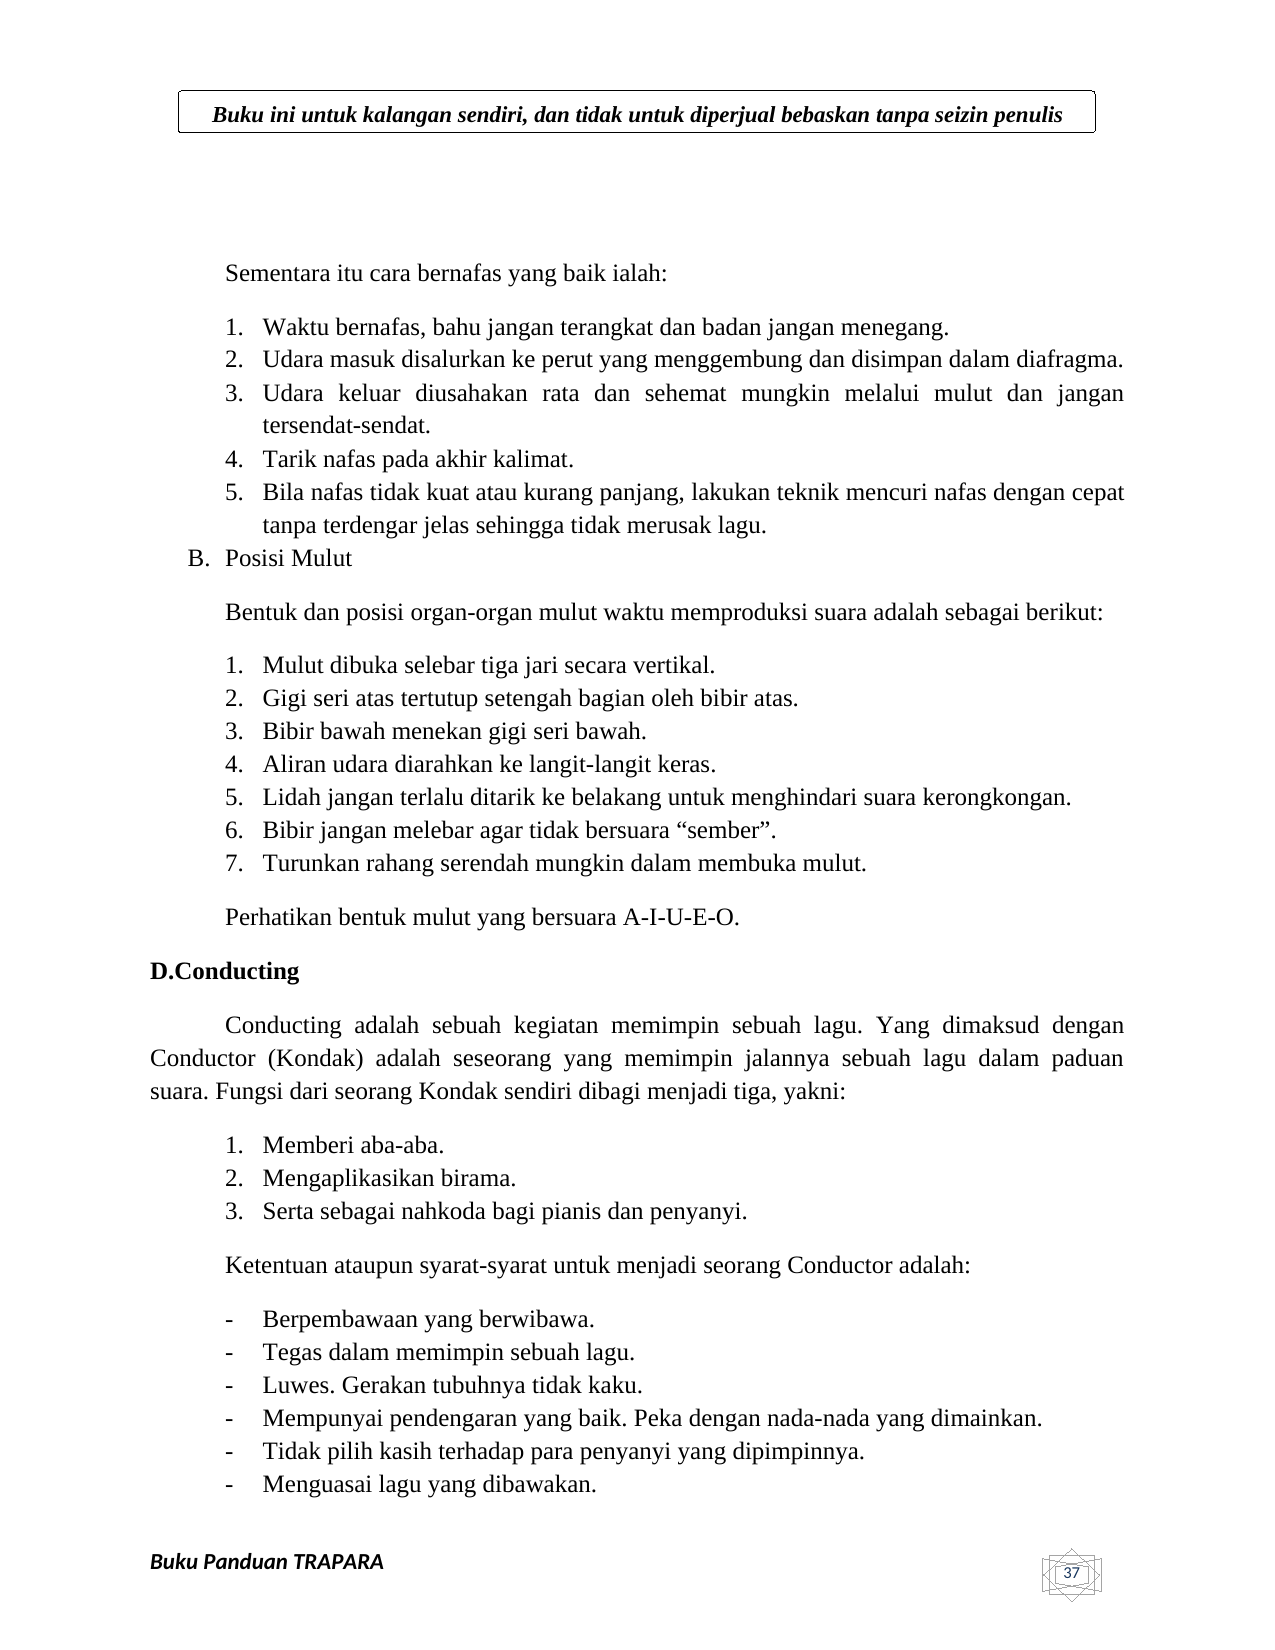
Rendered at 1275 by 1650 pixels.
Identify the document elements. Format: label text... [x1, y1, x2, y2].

text Conducting adalah sebuah kegiatan memimpin sebuah lagu. Yang dimaksud dengan Conductor (Kondak) adalah seseorang yang memimpin jalannya sebuah lagu dalam paduan suara. Fungsi dari seorang Kondak sendiri dibagi menjadi tiga, yakni: [150, 1010, 1125, 1105]
list Turunkan rahang serendah mungkin dalam membuka mulut. [225, 848, 1125, 877]
text Perhatikan bentuk mulut yang bersuara A-I-U-E-O. [225, 902, 1125, 931]
list Aliran udara diarahkan ke langit-langit keras. [225, 749, 1125, 778]
text D.Conducting [150, 956, 1125, 985]
list Tarik nafas pada akhir kalimat. [225, 444, 1125, 472]
list Udara keluar diusahakan rata dan sehemat mungkin melalui mulut dan jangan tersendat-sendat. [225, 378, 1125, 439]
list Waktu bernafas, bahu jangan terangkat dan badan jangan menegang. [225, 312, 1125, 340]
list Bibir jangan melebar agar tidak bersuara “sember”. [225, 816, 1125, 844]
list Memberi aba-aba. [225, 1130, 1125, 1159]
list Posisi Mulut [187, 543, 1125, 571]
list Mulut dibuka selebar tiga jari secara vertikal. [225, 650, 1125, 679]
list Tidak pilih kasih terhadap para penyanyi yang dipimpinnya. [225, 1436, 1125, 1464]
list Bibir bawah menekan gigi seri bawah. [225, 716, 1125, 745]
list Berpembawaan yang berwibawa. [225, 1304, 1125, 1332]
list Bila nafas tidak kuat atau kurang panjang, lakukan teknik mencuri nafas dengan cepat tanpa terdengar jelas sehingga tidak merusak lagu. [225, 477, 1125, 538]
list Mengaplikasikan birama. [225, 1163, 1125, 1192]
text Sementara itu cara bernafas yang baik ialah: [225, 258, 1125, 286]
text Bentuk dan posisi organ-organ mulut waktu memproduksi suara adalah sebagai berikut: [225, 597, 1125, 625]
text Ketentuan ataupun syarat-syarat untuk menjadi seorang Conductor adalah: [150, 1250, 1125, 1279]
list Gigi seri atas tertutup setengah bagian oleh bibir atas. [225, 683, 1125, 712]
list Mempunyai pendengaran yang baik. Peka dengan nada-nada yang dimainkan. [225, 1403, 1125, 1432]
list Udara masuk disalurkan ke perut yang menggembung dan disimpan dalam diafragma. [225, 344, 1125, 373]
list Serta sebagai nahkoda bagi pianis dan penyanyi. [225, 1196, 1125, 1225]
list Tegas dalam memimpin sebuah lagu. [225, 1337, 1125, 1366]
list Luwes. Gerakan tubuhnya tidak kaku. [225, 1370, 1125, 1398]
list Lidah jangan terlalu ditarik ke belakang untuk menghindari suara kerongkongan. [225, 782, 1125, 811]
list Menguasai lagu yang dibawakan. [225, 1469, 1125, 1498]
